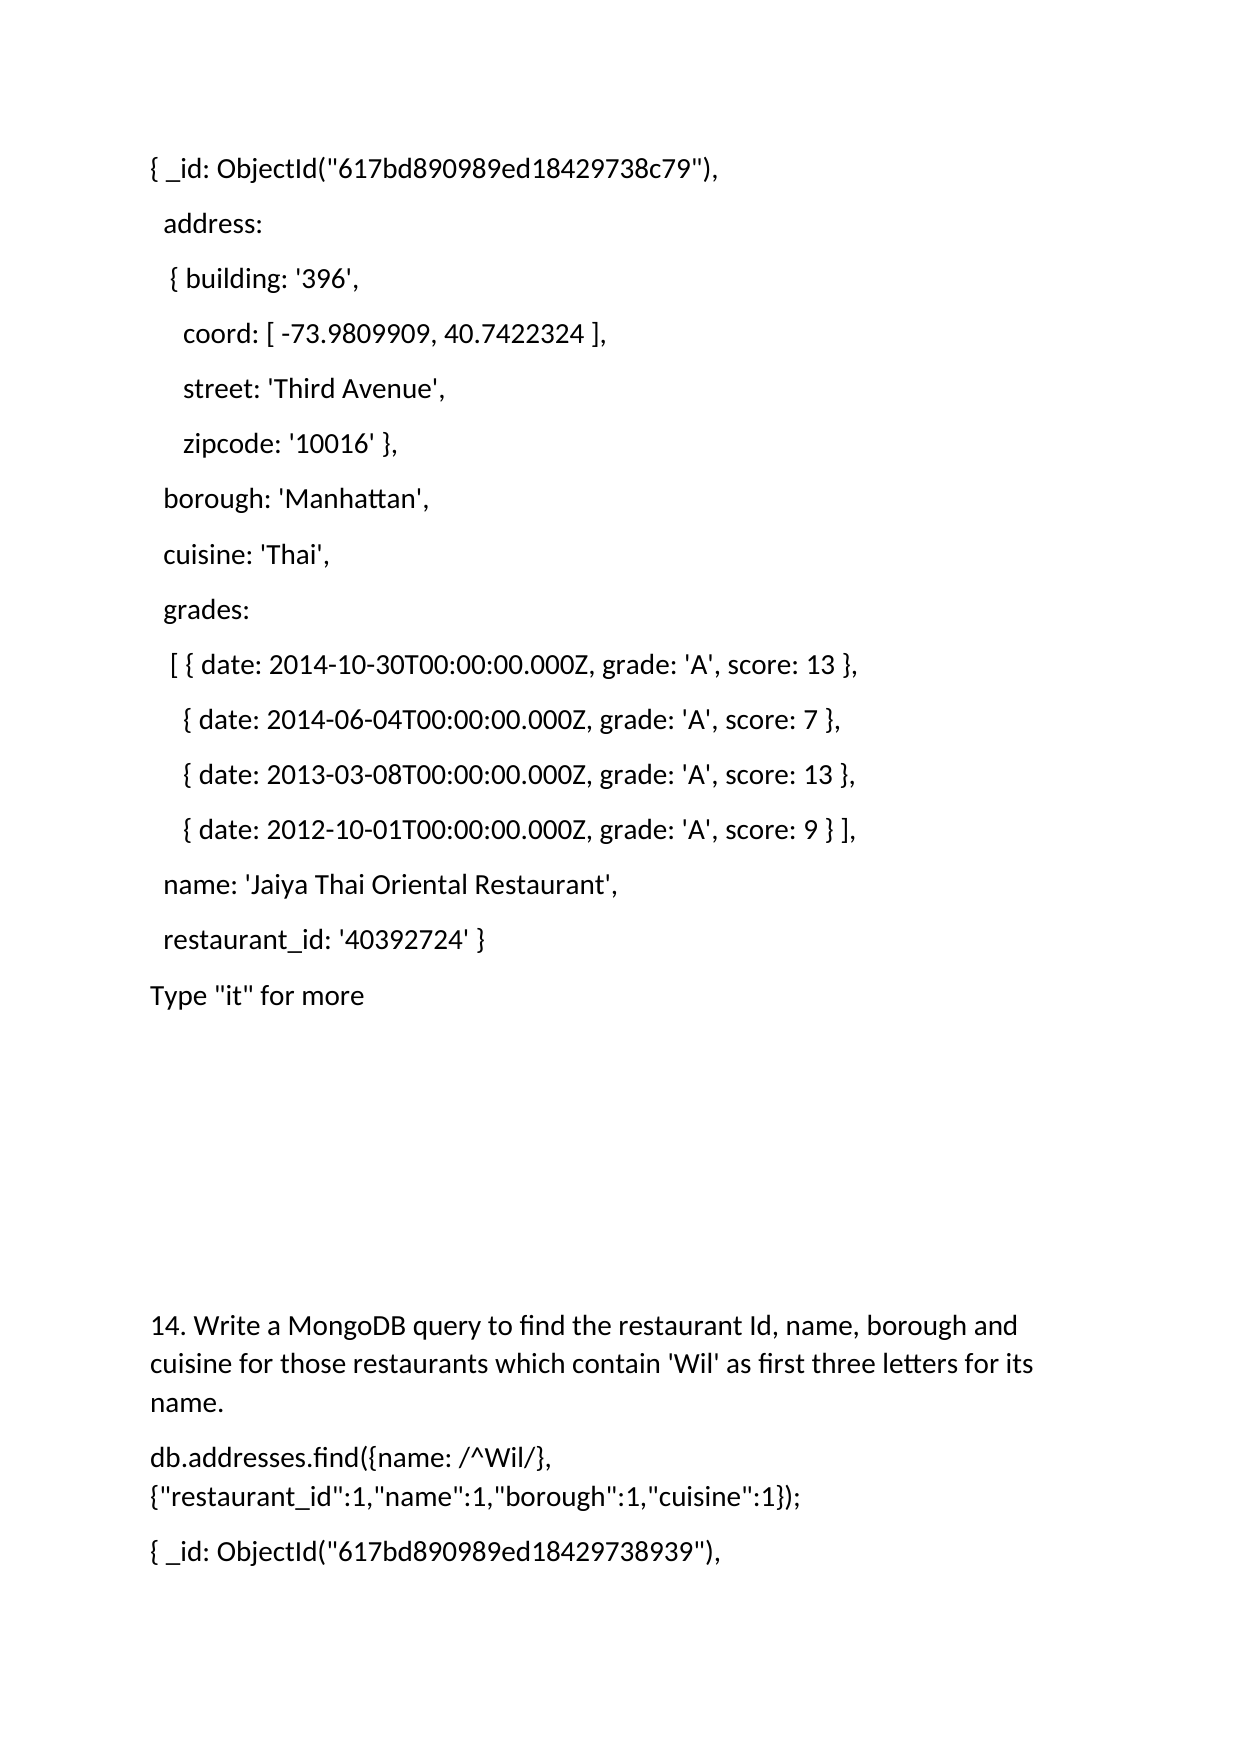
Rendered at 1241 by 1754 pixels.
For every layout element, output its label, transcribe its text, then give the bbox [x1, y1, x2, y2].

text borough: 'Manhattan', [150, 481, 1090, 516]
text { building: '396', [150, 260, 1090, 296]
text db.addresses.find({name: /^Wil/},{"restaurant_id":1,"name":1,"borough":1,"cuisine":1}); [150, 1439, 1090, 1513]
text { date: 2014-06-04T00:00:00.000Z, grade: 'A', score: 7 }, [150, 701, 1090, 737]
text { date: 2013-03-08T00:00:00.000Z, grade: 'A', score: 13 }, [150, 756, 1090, 792]
text zipcode: '10016' }, [150, 426, 1090, 461]
text restaurant_id: '40392724' } [150, 921, 1090, 957]
text cuisine: 'Thai', [150, 536, 1090, 571]
text Type "it" for more [150, 977, 1090, 1012]
text name: 'Jaiya Thai Oriental Restaurant', [150, 866, 1090, 902]
text street: 'Third Avenue', [150, 370, 1090, 406]
text address: [150, 205, 1090, 241]
text { _id: ObjectId("617bd890989ed18429738939"), [150, 1533, 1090, 1568]
text 14. Write a MongoDB query to find the restaurant Id, name, borough and cuisine for those restaurants which contain 'Wil' as first three letters for its name. [150, 1307, 1090, 1420]
text { date: 2012-10-01T00:00:00.000Z, grade: 'A', score: 9 } ], [150, 811, 1090, 847]
text [ { date: 2014-10-30T00:00:00.000Z, grade: 'A', score: 13 }, [150, 646, 1090, 682]
text { _id: ObjectId("617bd890989ed18429738c79"), [150, 150, 1090, 186]
text coord: [ -73.9809909, 40.7422324 ], [150, 315, 1090, 351]
text grades: [150, 591, 1090, 626]
